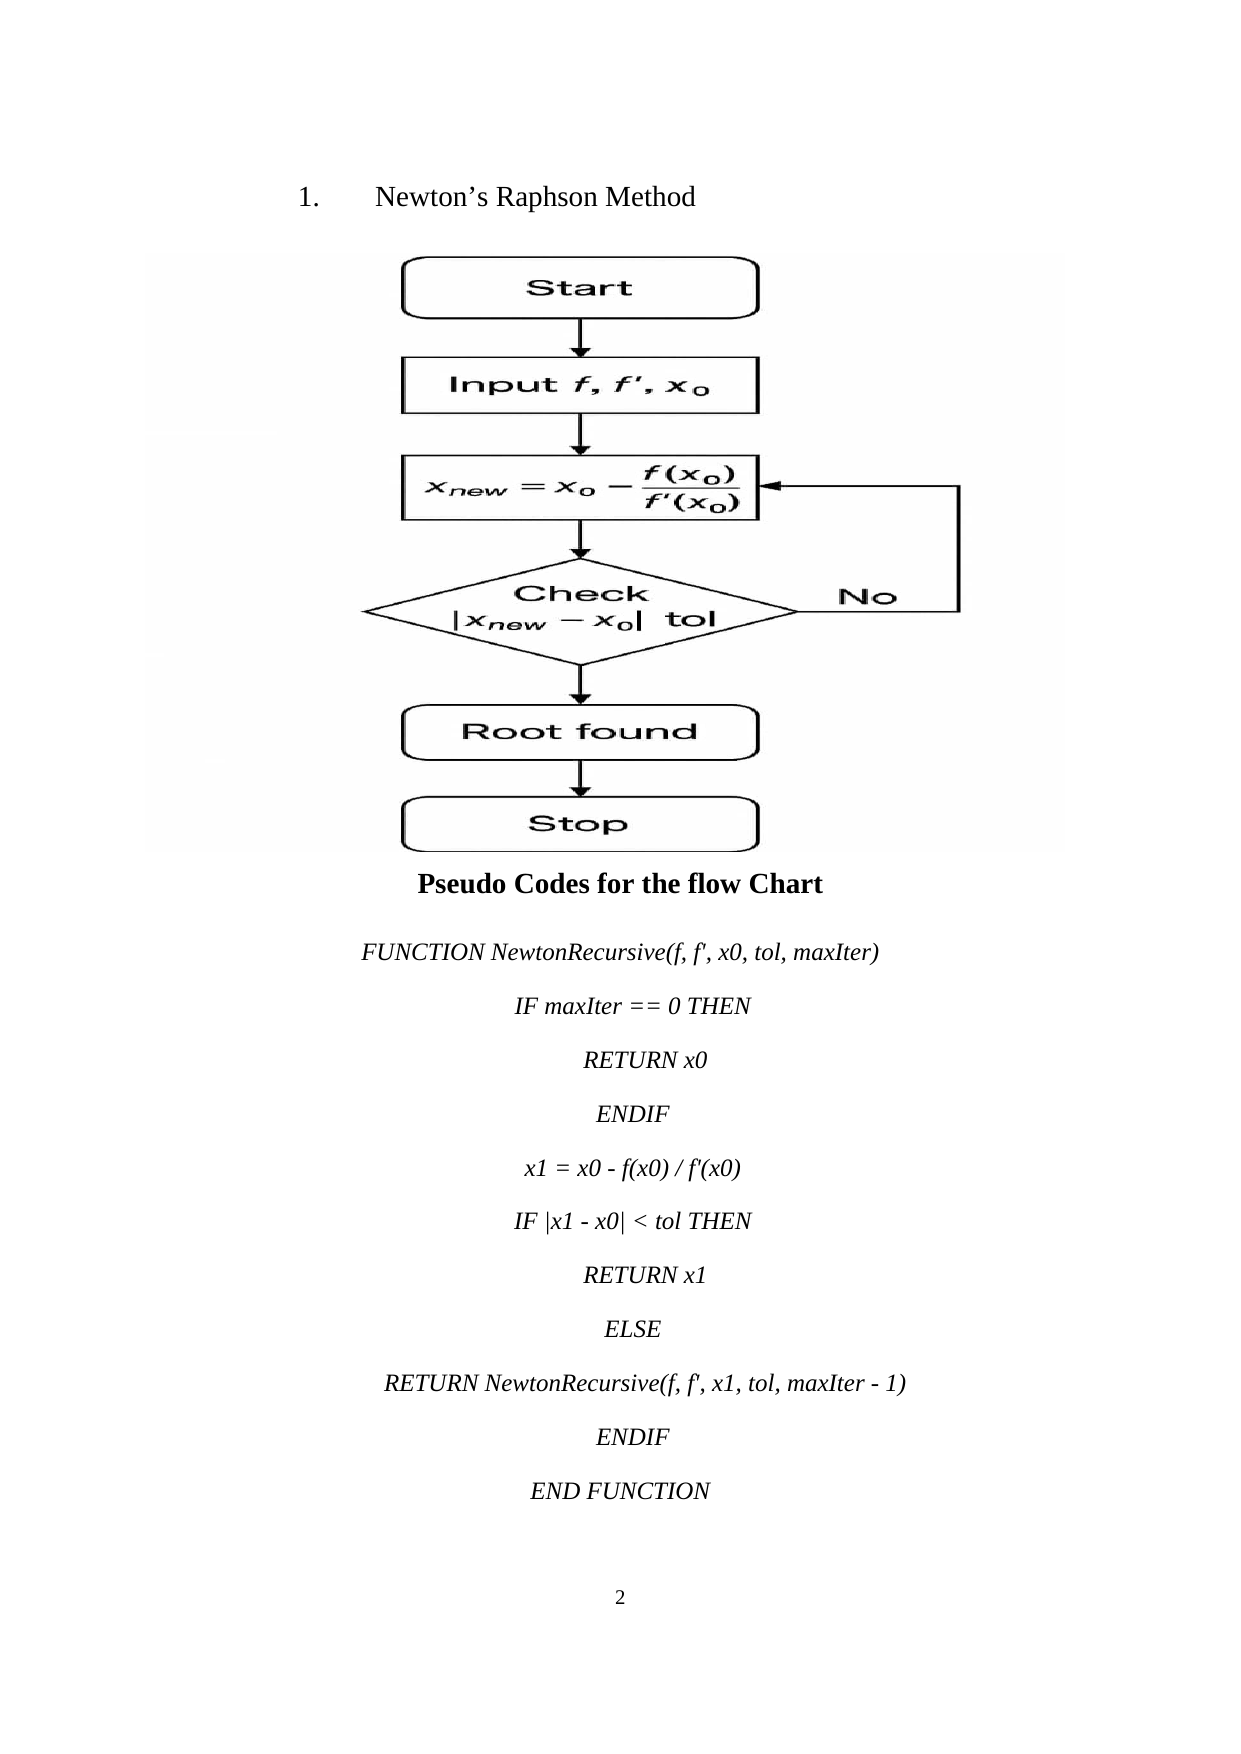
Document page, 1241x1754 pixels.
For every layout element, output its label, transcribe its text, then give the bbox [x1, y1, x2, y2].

text FUNCTION NewtonRecursive(f, f', x0, tol, maxIter) [150, 937, 1090, 966]
text RETURN NewtonRecursive(f, f', x1, tol, maxIter - 1) [150, 1368, 1090, 1397]
list Newton’s Raphson Method [298, 179, 1090, 213]
text END FUNCTION [150, 1476, 1090, 1504]
picture [144, 253, 1065, 852]
text RETURN x0 [150, 1045, 1090, 1074]
text ELSE [150, 1314, 1090, 1343]
text ENDIF [150, 1099, 1090, 1127]
text ENDIF [150, 1422, 1090, 1451]
text x1 = x0 - f(x0) / f'(x0) [150, 1153, 1090, 1181]
text RETURN x1 [150, 1260, 1090, 1289]
text IF |x1 - x0| < tol THEN [150, 1206, 1090, 1235]
text IF maxIter == 0 THEN [150, 991, 1090, 1020]
